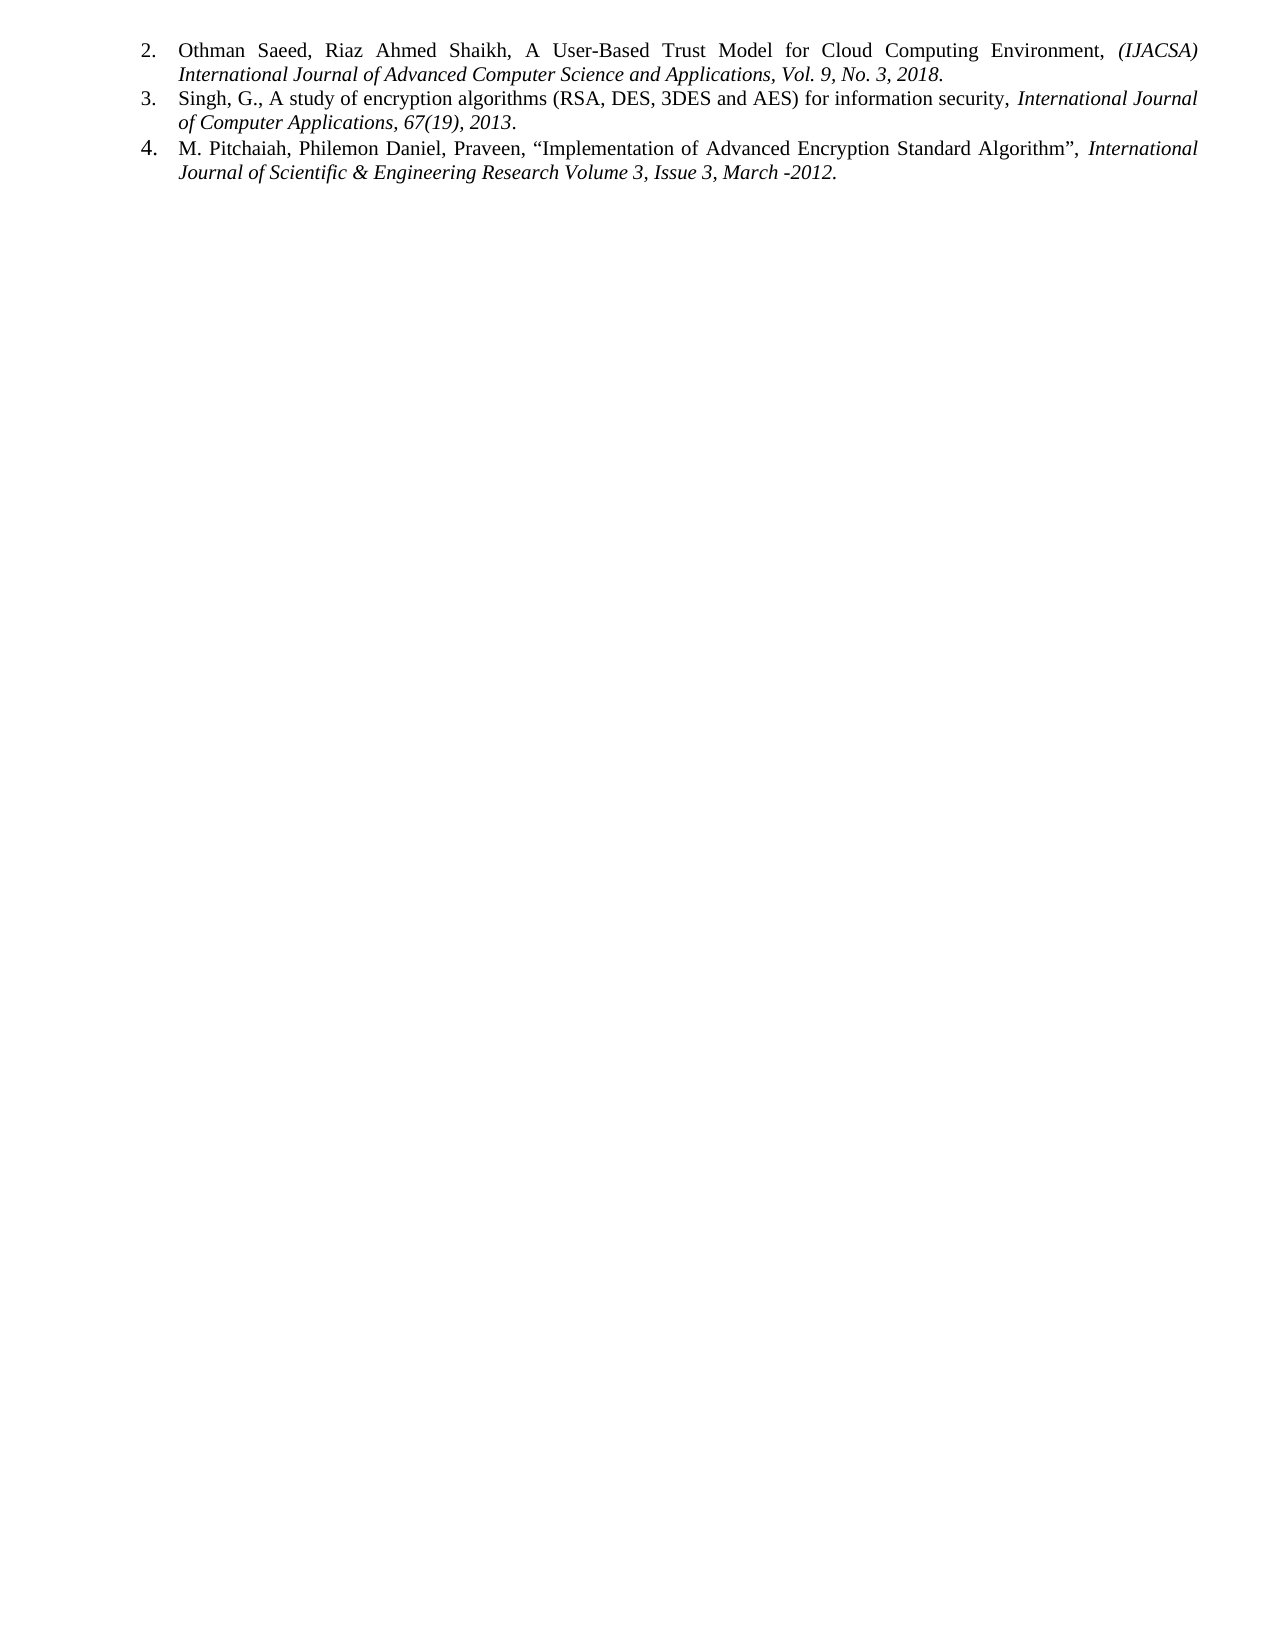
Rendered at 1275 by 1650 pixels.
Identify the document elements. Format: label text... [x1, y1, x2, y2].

list Singh, G., A study of encryption algorithms (RSA, DES, 3DES and AES) for information security, International Journal of Computer Applications, 67(19), 2013. [141, 86, 1200, 134]
list M. Pitchaiah, Philemon Daniel, Praveen, “Implementation of Advanced Encryption Standard Algorithm”, International Journal of Scientific & Engineering Research Volume 3, Issue 3, March -2012. [141, 134, 1200, 184]
list Othman Saeed, Riaz Ahmed Shaikh, A User-Based Trust Model for Cloud Computing Environment, (IJACSA) International Journal of Advanced Computer Science and Applications, Vol. 9, No. 3, 2018. [141, 37, 1200, 86]
